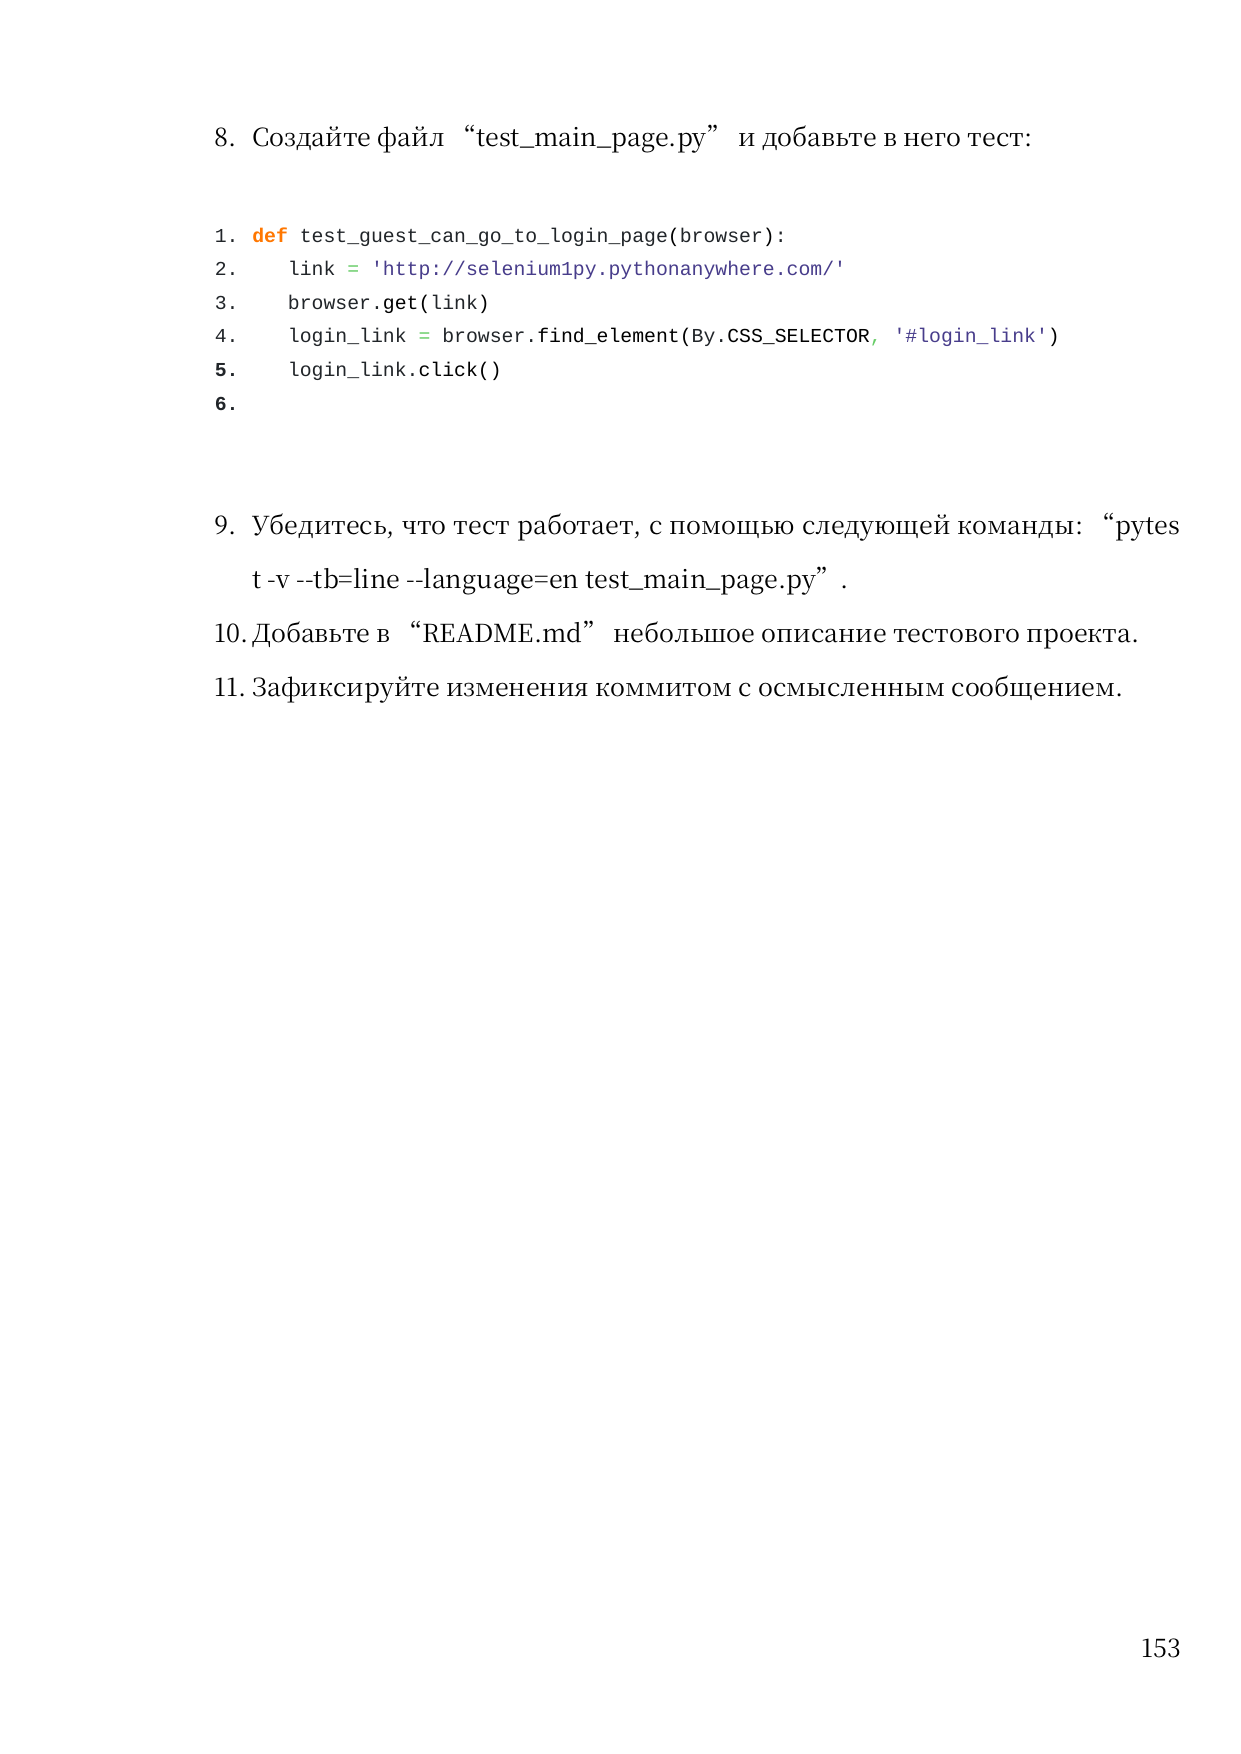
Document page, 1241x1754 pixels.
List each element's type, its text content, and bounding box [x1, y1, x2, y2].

list Добавьте в “README.md” небольшое описание тестового проекта. [214, 613, 1181, 649]
list browser.get(link) [214, 293, 1181, 315]
list def test_guest_can_go_to_login_page(browser): [214, 226, 1181, 248]
list login_link.click() [214, 360, 1181, 382]
list Создайте файл “test_main_page.py” и добавьте в него тест: [214, 118, 1181, 154]
list Убедитесь, что тест работает, с помощью следующей команды: “pytest -v --tb=line --language=en test_main_page.py”. [214, 506, 1181, 596]
list Зафиксируйте изменения коммитом с осмысленным сообщением. [214, 667, 1181, 703]
list link = 'http://selenium1py.pythonanywhere.com/' [214, 259, 1181, 282]
list login_link = browser.find_element(By.CSS_SELECTOR, '#login_link') [214, 326, 1181, 349]
